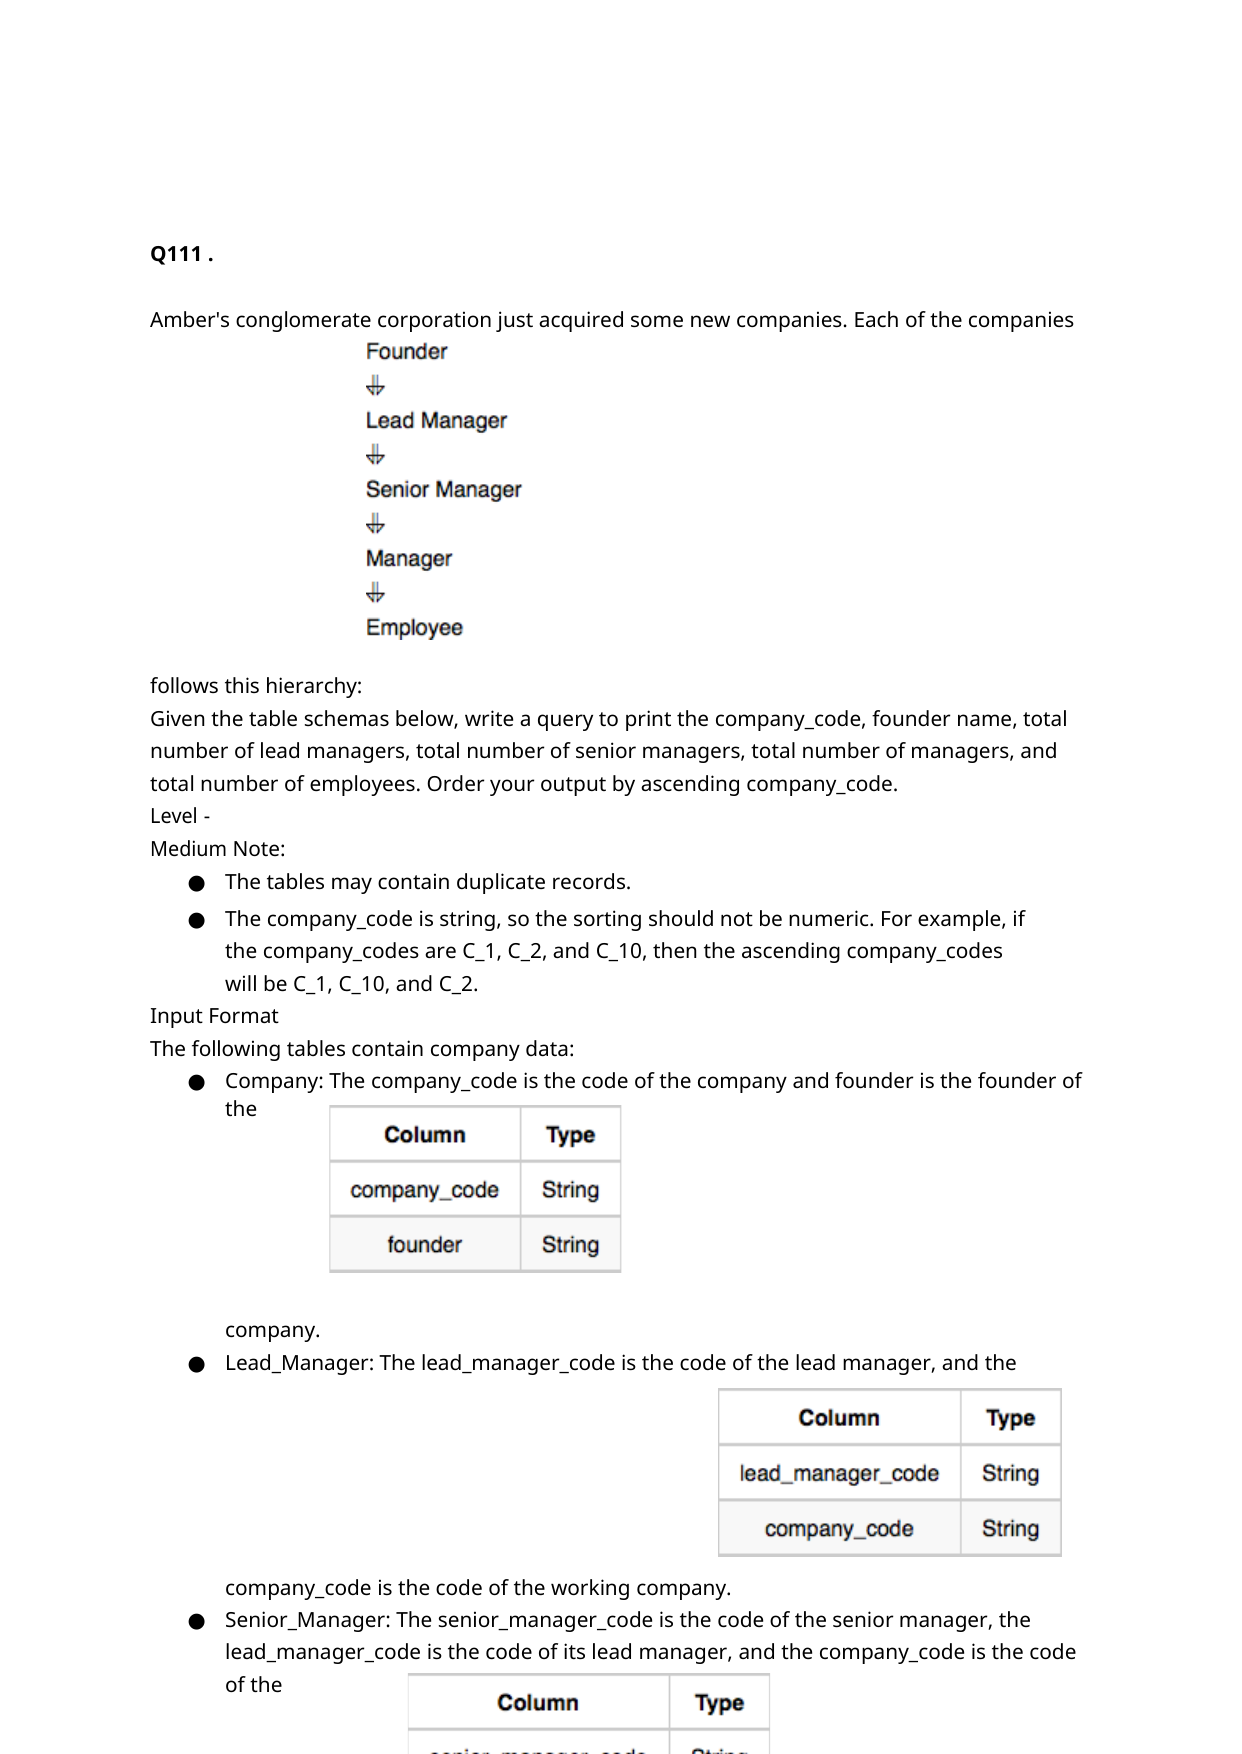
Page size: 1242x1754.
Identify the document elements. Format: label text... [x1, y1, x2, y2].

text Given the table schemas below, write a query to print the company_code, founder name, total number of lead managers, total number of senior managers, total number of managers, and total number of employees. Order your output by ascending company_code. [150, 704, 1088, 797]
text Level - Medium Note: [150, 802, 291, 863]
list Senior_Manager: The senior_manager_code is the code of the senior manager, the lead_manager_code is the code of its lead manager, and the company_code is the code of the [187, 1605, 1088, 1698]
picture [718, 1388, 1062, 1557]
text follows this hierarchy: [150, 672, 1110, 700]
picture [329, 1105, 622, 1273]
list Lead_Manager: The lead_manager_code is the code of the lead manager, and the [187, 1348, 1110, 1376]
list The tables may contain duplicate records. [187, 867, 1110, 895]
list Company: The company_code is the code of the company and founder is the founder of the [187, 1066, 1110, 1123]
picture [366, 342, 523, 640]
text The following tables contain company data: [150, 1034, 1110, 1062]
picture [407, 1673, 771, 1754]
text Amber's conglomerate corporation just acquired some new companies. Each of the companies [150, 305, 1110, 333]
text Input Format [150, 1001, 1110, 1030]
list The company_code is string, so the sorting should not be numeric. For example, if the company_codes are C_1, C_2, and C_10, then the ascending company_codes will be C_1, C_10, and C_2. [187, 904, 1039, 997]
text company. [225, 1316, 1110, 1344]
subtitle Q111 . [150, 239, 1110, 268]
text company_code is the code of the working company. [225, 1573, 1110, 1601]
